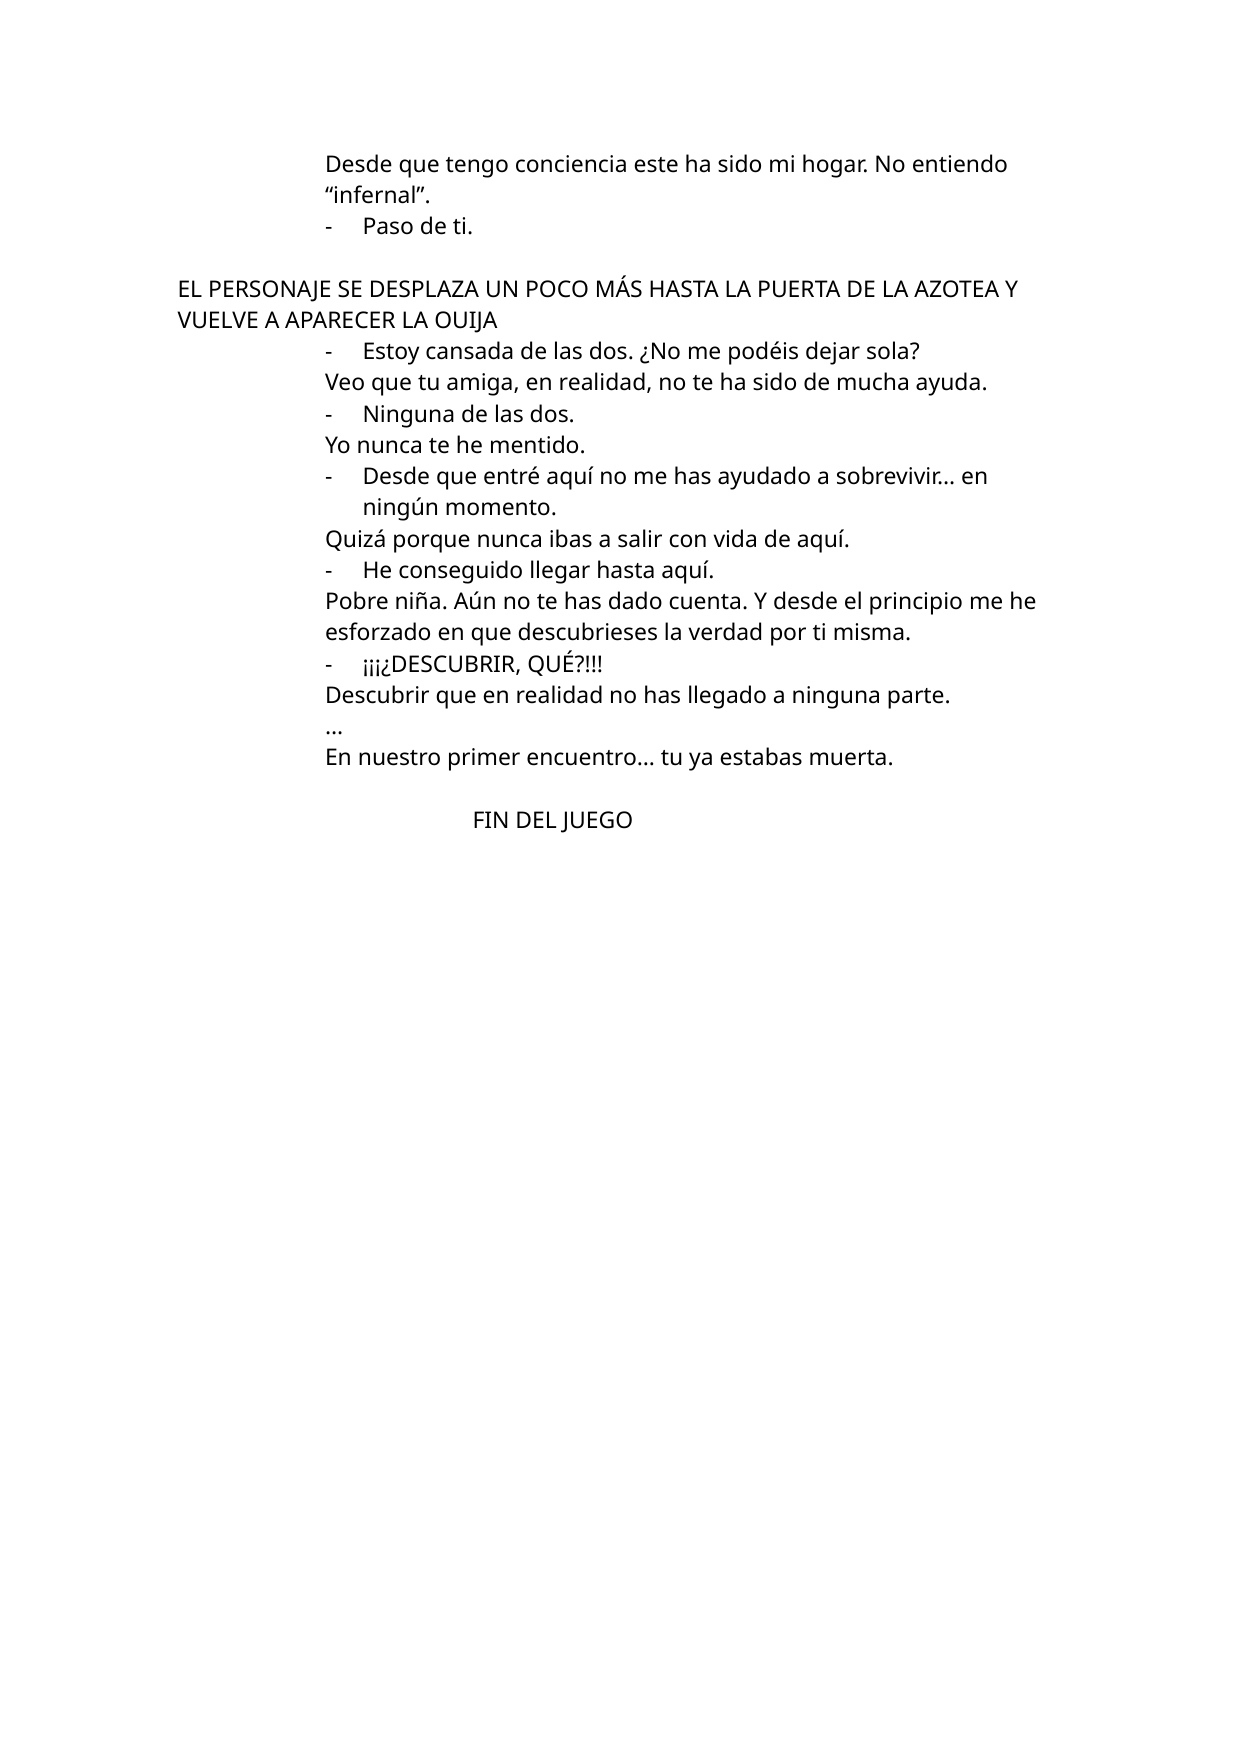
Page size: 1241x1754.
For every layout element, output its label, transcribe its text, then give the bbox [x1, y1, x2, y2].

text FIN DEL JUEGO [325, 804, 1063, 835]
text En nuestro primer encuentro… tu ya estabas muerta. [325, 741, 1063, 773]
list Estoy cansada de las dos. ¿No me podéis dejar sola? [325, 335, 1063, 366]
text Quizá porque nunca ibas a salir con vida de aquí. [325, 523, 1063, 554]
list He conseguido llegar hasta aquí. [325, 554, 1063, 585]
list Ninguna de las dos. [325, 398, 1063, 429]
list Desde que entré aquí no me has ayudado a sobrevivir… en ningún momento. [325, 460, 1063, 523]
text Pobre niña. Aún no te has dado cuenta. Y desde el principio me he esforzado en que descubrieses la verdad por ti misma. [325, 585, 1063, 648]
text … [325, 710, 1063, 741]
list ¡¡¡¿DESCUBRIR, QUÉ?!!! [325, 648, 1063, 679]
text Yo nunca te he mentido. [325, 429, 1063, 460]
text Veo que tu amiga, en realidad, no te ha sido de mucha ayuda. [325, 366, 1063, 398]
list Paso de ti. [325, 210, 1063, 241]
text Desde que tengo conciencia este ha sido mi hogar. No entiendo “infernal”. [325, 148, 1063, 210]
text Descubrir que en realidad no has llegado a ninguna parte. [325, 679, 1063, 710]
text EL PERSONAJE SE DESPLAZA UN POCO MÁS HASTA LA PUERTA DE LA AZOTEA Y VUELVE A APARECER LA OUIJA [177, 273, 1063, 335]
